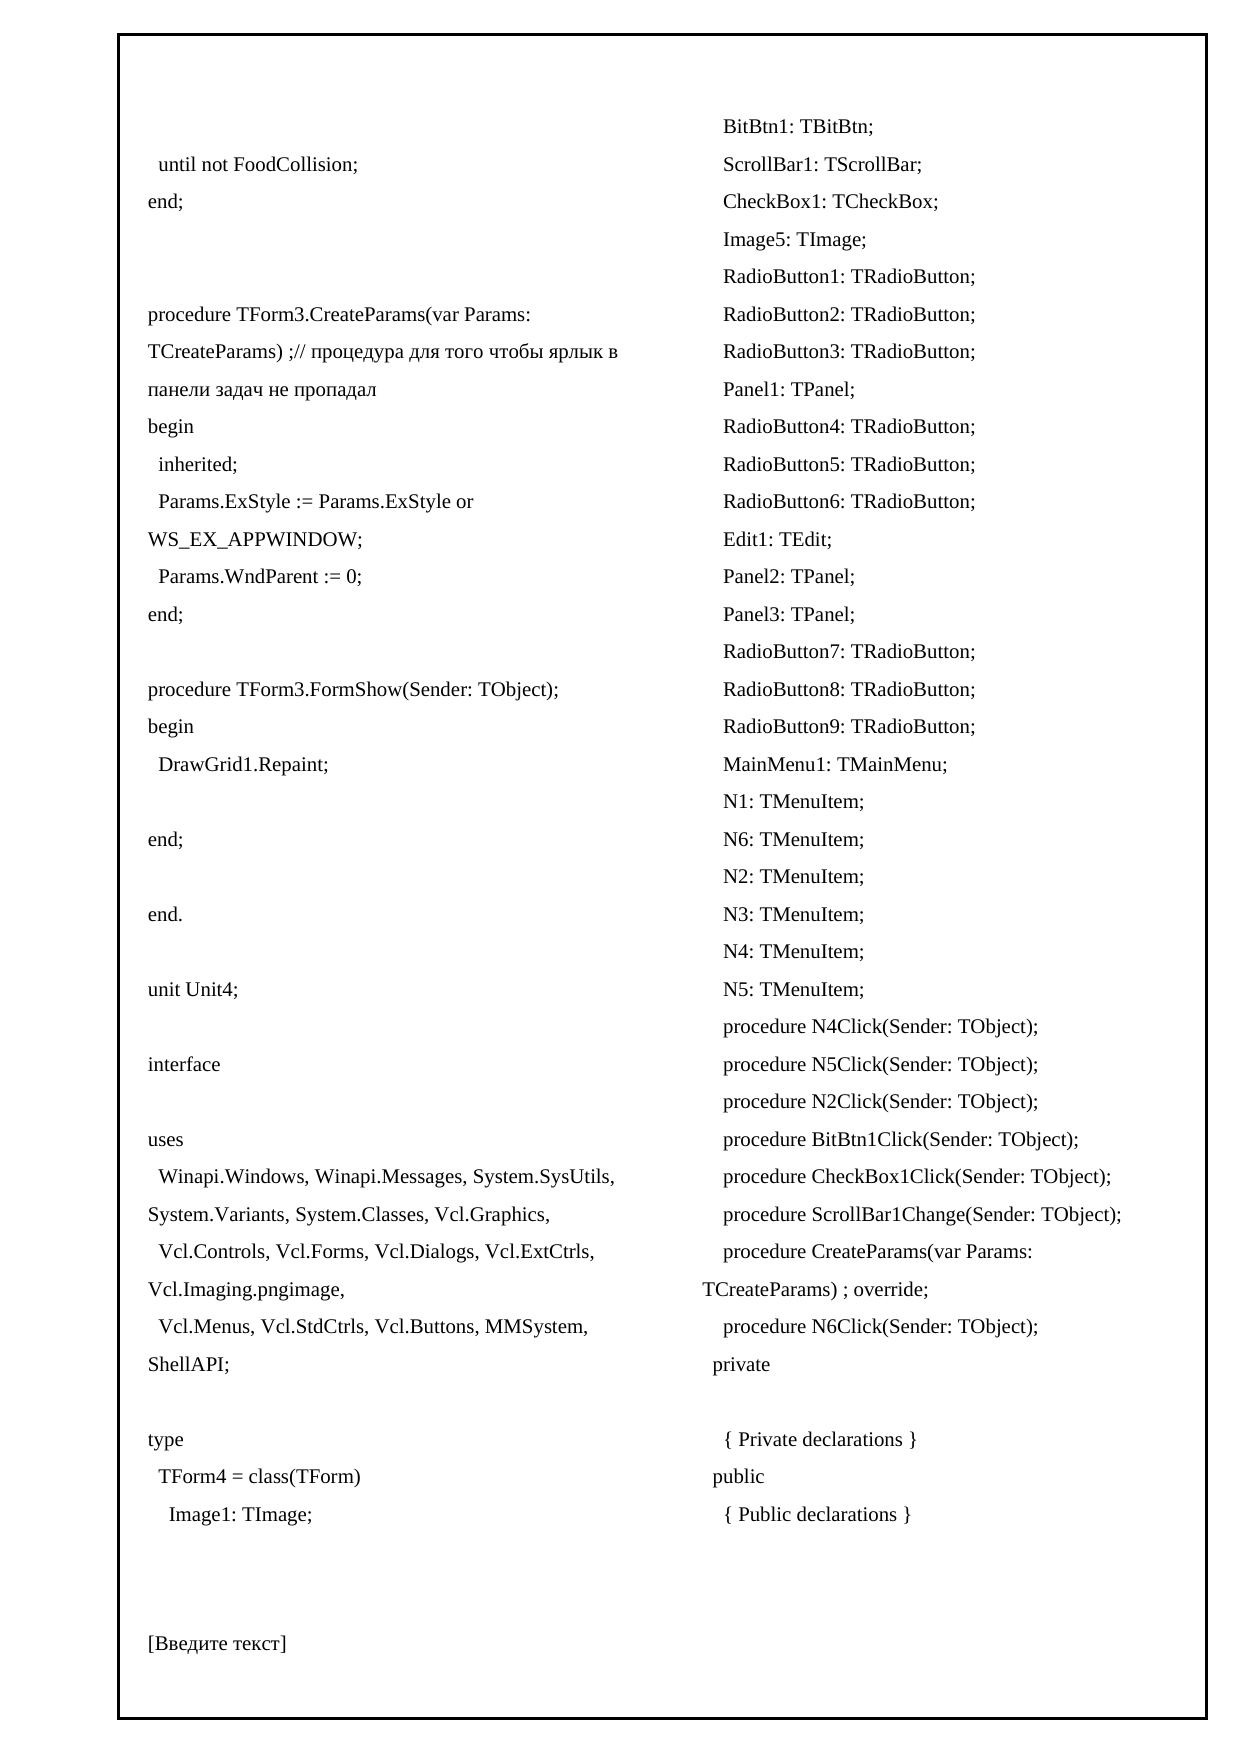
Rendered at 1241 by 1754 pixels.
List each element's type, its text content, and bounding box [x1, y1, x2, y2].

text end; [148, 178, 627, 216]
text until not FoodCollision; [148, 141, 627, 178]
text RadioButton2: TRadioButton; [702, 291, 1181, 328]
text procedure N4Click(Sender: TObject); [702, 1003, 1181, 1041]
text RadioButton9: TRadioButton; [702, 703, 1181, 741]
text interface [148, 1041, 627, 1078]
text end; [148, 591, 627, 628]
text Panel3: TPanel; [702, 591, 1181, 628]
text N1: TMenuItem; [702, 778, 1181, 816]
text procedure N2Click(Sender: TObject); [702, 1078, 1181, 1116]
text RadioButton5: TRadioButton; [702, 441, 1181, 478]
text RadioButton6: TRadioButton; [702, 478, 1181, 516]
text procedure BitBtn1Click(Sender: TObject); [702, 1116, 1181, 1153]
text procedure ScrollBar1Change(Sender: TObject); [702, 1191, 1181, 1228]
text procedure CheckBox1Click(Sender: TObject); [702, 1153, 1181, 1191]
text procedure N5Click(Sender: TObject); [702, 1041, 1181, 1078]
text N4: TMenuItem; [702, 928, 1181, 966]
text Params.ExStyle := Params.ExStyle or WS_EX_APPWINDOW; [148, 478, 627, 553]
text Winapi.Windows, Winapi.Messages, System.SysUtils, System.Variants, System.Classes, Vcl.Graphics, [148, 1153, 627, 1228]
text { Public declarations } [702, 1491, 1181, 1528]
text end. [148, 891, 627, 928]
text N5: TMenuItem; [702, 966, 1181, 1003]
text { Private declarations } [702, 1416, 1181, 1453]
text N6: TMenuItem; [702, 816, 1181, 853]
text DrawGrid1.Repaint; [148, 741, 627, 778]
text RadioButton8: TRadioButton; [702, 666, 1181, 703]
text CheckBox1: TCheckBox; [702, 178, 1181, 216]
text RadioButton4: TRadioButton; [702, 403, 1181, 441]
text procedure TForm3.CreateParams(var Params: TCreateParams) ;// процедура для того чтобы ярлык в панели задач не пропадал [148, 291, 627, 403]
text N2: TMenuItem; [702, 853, 1181, 891]
text private [702, 1341, 1181, 1378]
text begin [148, 403, 627, 441]
text Vcl.Menus, Vcl.StdCtrls, Vcl.Buttons, MMSystem, ShellAPI; [148, 1303, 627, 1378]
text ScrollBar1: TScrollBar; [702, 141, 1181, 178]
text begin [148, 703, 627, 741]
text Image5: TImage; [702, 216, 1181, 253]
text uses [148, 1116, 627, 1153]
text type [148, 1416, 627, 1453]
text RadioButton3: TRadioButton; [702, 328, 1181, 366]
text end; [148, 816, 627, 853]
text public [702, 1453, 1181, 1491]
text Vcl.Controls, Vcl.Forms, Vcl.Dialogs, Vcl.ExtCtrls, Vcl.Imaging.pngimage, [148, 1228, 627, 1303]
text Params.WndParent := 0; [148, 553, 627, 591]
text RadioButton7: TRadioButton; [702, 628, 1181, 666]
text Image1: TImage; [148, 1491, 627, 1528]
text TForm4 = class(TForm) [148, 1453, 627, 1491]
text procedure TForm3.FormShow(Sender: TObject); [148, 666, 627, 703]
text BitBtn1: TBitBtn; [702, 103, 1181, 141]
text RadioButton1: TRadioButton; [702, 253, 1181, 291]
text inherited; [148, 441, 627, 478]
text unit Unit4; [148, 966, 627, 1003]
text MainMenu1: TMainMenu; [702, 741, 1181, 778]
text Panel2: TPanel; [702, 553, 1181, 591]
text Edit1: TEdit; [702, 516, 1181, 553]
text procedure CreateParams(var Params: TCreateParams) ; override; [702, 1228, 1181, 1303]
text N3: TMenuItem; [702, 891, 1181, 928]
text procedure N6Click(Sender: TObject); [702, 1303, 1181, 1341]
text Panel1: TPanel; [702, 366, 1181, 403]
